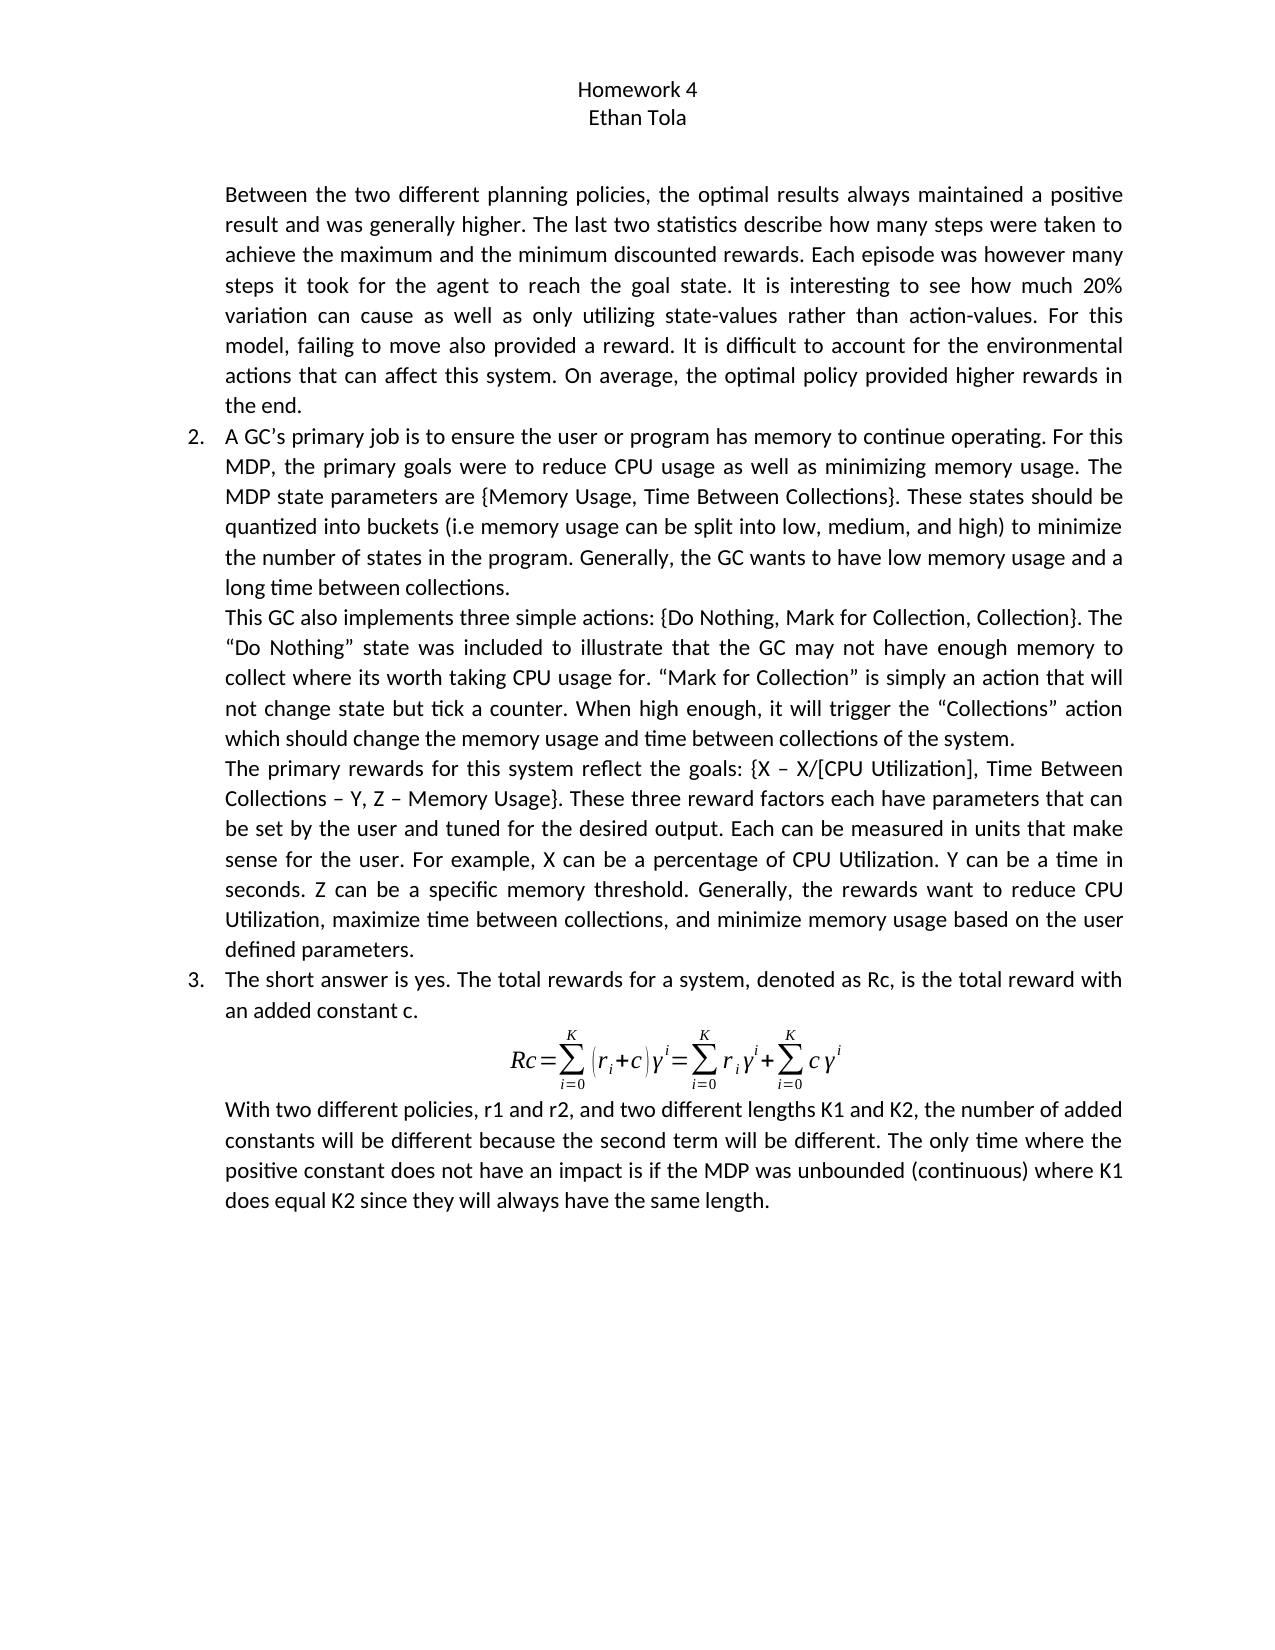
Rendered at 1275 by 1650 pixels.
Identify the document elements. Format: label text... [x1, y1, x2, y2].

list The primary rewards for this system reflect the goals: {X – X/[CPU Utilization], Time Between Collections – Y, Z – Memory Usage}. These three reward factors each have parameters that can be set by the user and tuned for the desired output. Each can be measured in units that make sense for the user. For example, X can be a percentage of CPU Utilization. Y can be a time in seconds. Z can be a specific memory threshold. Generally, the rewards want to reduce CPU Utilization, maximize time between collections, and minimize memory usage based on the user defined parameters. [225, 754, 1125, 963]
list With two different policies, r1 and r2, and two different lengths K1 and K2, the number of added constants will be different because the second term will be different. The only time where the positive constant does not have an impact is if the MDP was unbounded (continuous) where K1 does equal K2 since they will always have the same length. [225, 1096, 1125, 1214]
list Between the two different planning policies, the optimal results always maintained a positive result and was generally higher. The last two statistics describe how many steps were taken to achieve the maximum and the minimum discounted rewards. Each episode was however many steps it took for the agent to reach the goal state. It is interesting to see how much 20% variation can cause as well as only utilizing state-values rather than action-values. For this model, failing to move also provided a reward. It is difficult to account for the environmental actions that can affect this system. On average, the optimal policy provided higher rewards in the end. [225, 180, 1125, 420]
list The short answer is yes. The total rewards for a system, denoted as Rc, is the total reward with an added constant c. [187, 966, 1125, 1024]
list A GC’s primary job is to ensure the user or program has memory to continue operating. For this MDP, the primary goals were to reduce CPU usage as well as minimizing memory usage. The MDP state parameters are {Memory Usage, Time Between Collections}. These states should be quantized into buckets (i.e memory usage can be split into low, medium, and high) to minimize the number of states in the program. Generally, the GC wants to have low memory usage and a long time between collections. [187, 422, 1125, 601]
list This GC also implements three simple actions: {Do Nothing, Mark for Collection, Collection}. The “Do Nothing” state was included to illustrate that the GC may not have enough memory to collect where its worth taking CPU usage for. “Mark for Collection” is simply an action that will not change state but tick a counter. When high enough, it will trigger the “Collections” action which should change the memory usage and time between collections of the system. [225, 603, 1125, 752]
